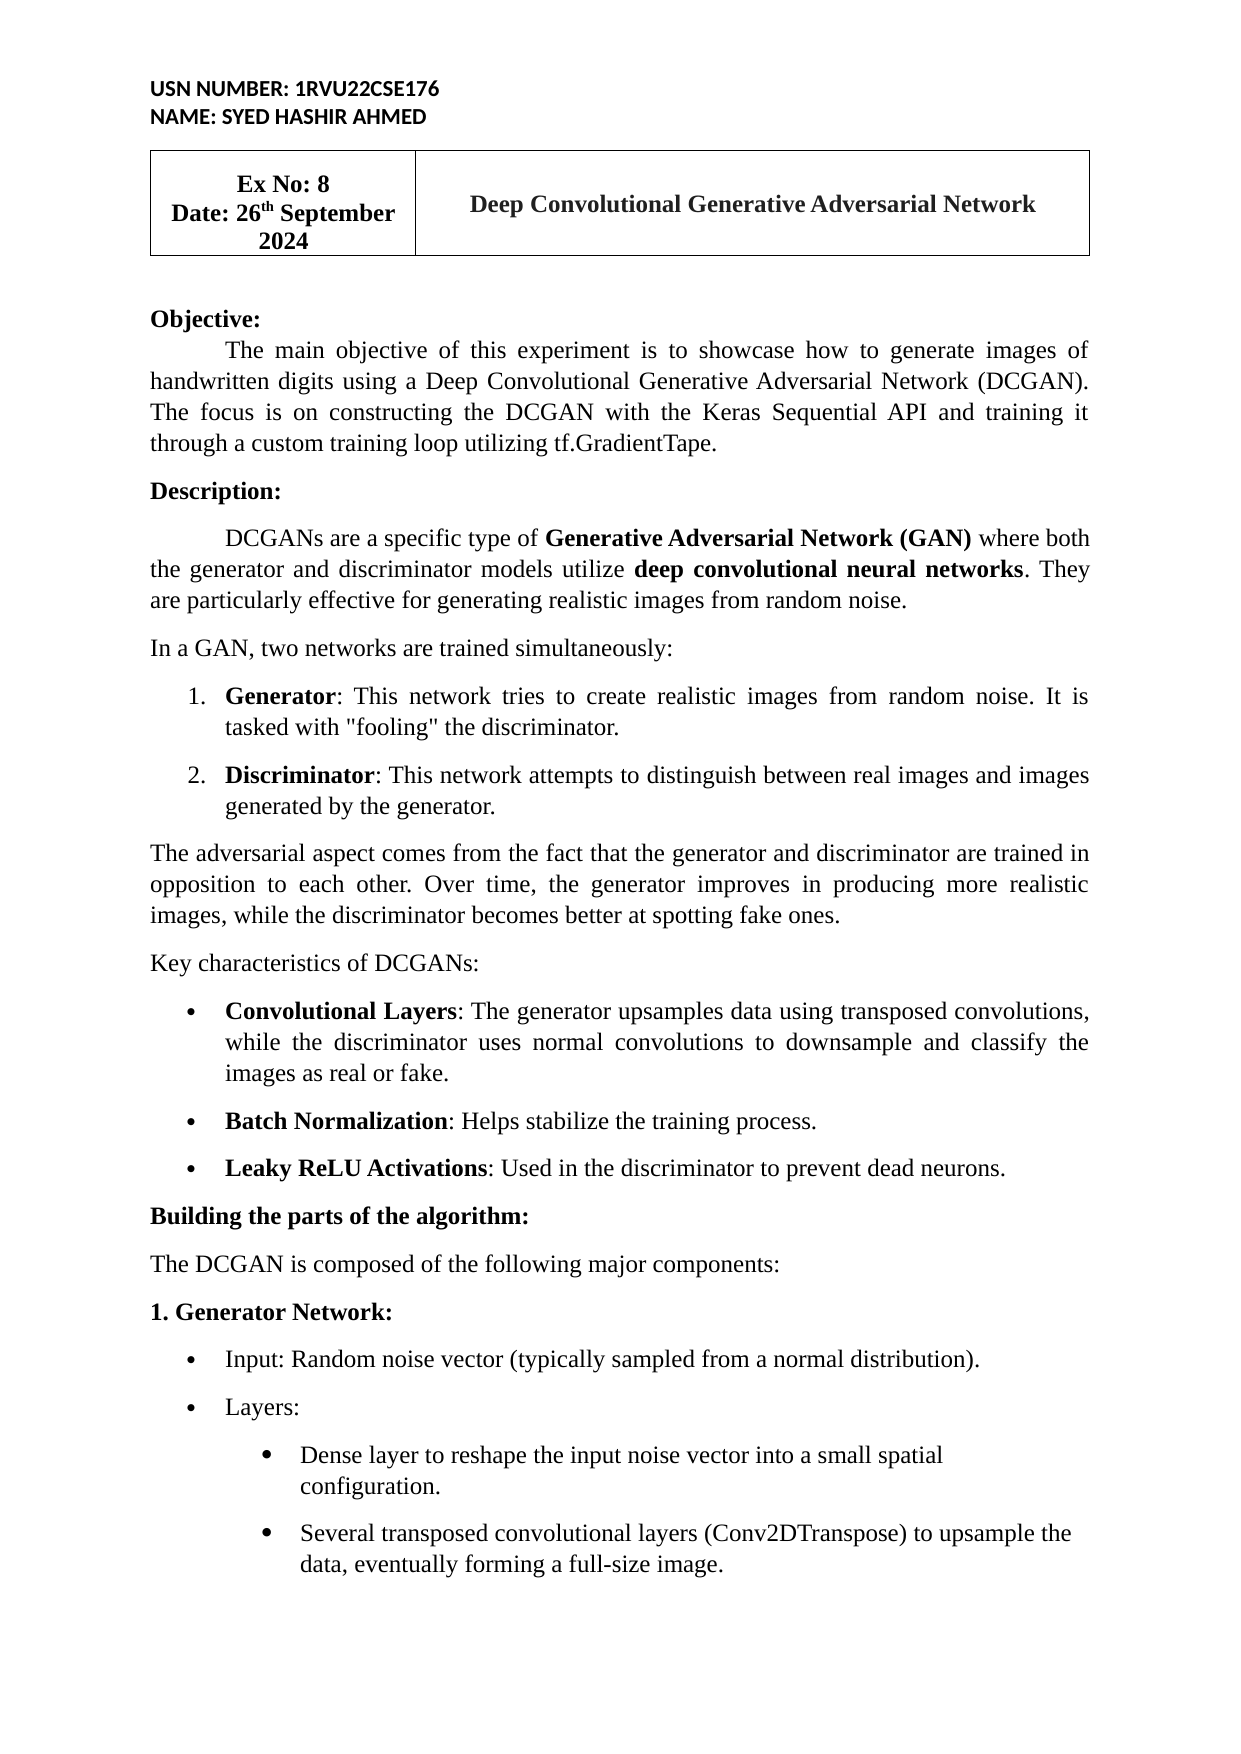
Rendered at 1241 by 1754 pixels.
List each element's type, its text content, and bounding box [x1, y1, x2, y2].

list Convolutional Layers: The generator upsamples data using transposed convolutions, while the discriminator uses normal convolutions to downsample and classify the images as real or fake. [187, 996, 1090, 1087]
text 1. Generator Network: [150, 1297, 1090, 1325]
text Description: [150, 476, 1090, 504]
table_header Deep Convolutional Generative Adversarial Network [416, 151, 1089, 255]
text The DCGAN is composed of the following major components: [150, 1249, 1090, 1278]
list Batch Normalization: Helps stabilize the training process. [187, 1106, 1090, 1134]
text The adversarial aspect comes from the fact that the generator and discriminator are trained in opposition to each other. Over time, the generator improves in producing more realistic images, while the discriminator becomes better at spotting fake ones. [150, 838, 1090, 929]
list Several transposed convolutional layers (Conv2DTranspose) to upsample the data, eventually forming a full-size image. [262, 1518, 1090, 1578]
text DCGANs are a specific type of Generative Adversarial Network (GAN) where both the generator and discriminator models utilize deep convolutional neural networks. They are particularly effective for generating realistic images from random noise. [150, 523, 1090, 614]
text Building the parts of the algorithm: [150, 1201, 1090, 1230]
list Leaky ReLU Activations: Used in the discriminator to prevent dead neurons. [187, 1153, 1090, 1182]
list Discriminator: This network attempts to distinguish between real images and images generated by the generator. [187, 760, 1090, 819]
text Objective: The main objective of this experiment is to showcase how to generate images of handwritten digits using a Deep Convolutional Generative Adversarial Network (DCGAN). The focus is on constructing the DCGAN with the Keras Sequential API and training it through a custom training loop utilizing tf.GradientTape. [150, 304, 1090, 457]
table_header Ex No: 8 Date: 26th September 2024 [151, 151, 415, 255]
list Dense layer to reshape the input noise vector into a small spatial configuration. [262, 1440, 1090, 1499]
list Layers: [187, 1392, 1090, 1421]
list Input: Random noise vector (typically sampled from a normal distribution). [187, 1344, 1090, 1373]
list Generator: This network tries to create realistic images from random noise. It is tasked with "fooling" the discriminator. [187, 681, 1090, 741]
text Key characteristics of DCGANs: [150, 948, 1090, 977]
text In a GAN, two networks are trained simultaneously: [150, 633, 1090, 662]
